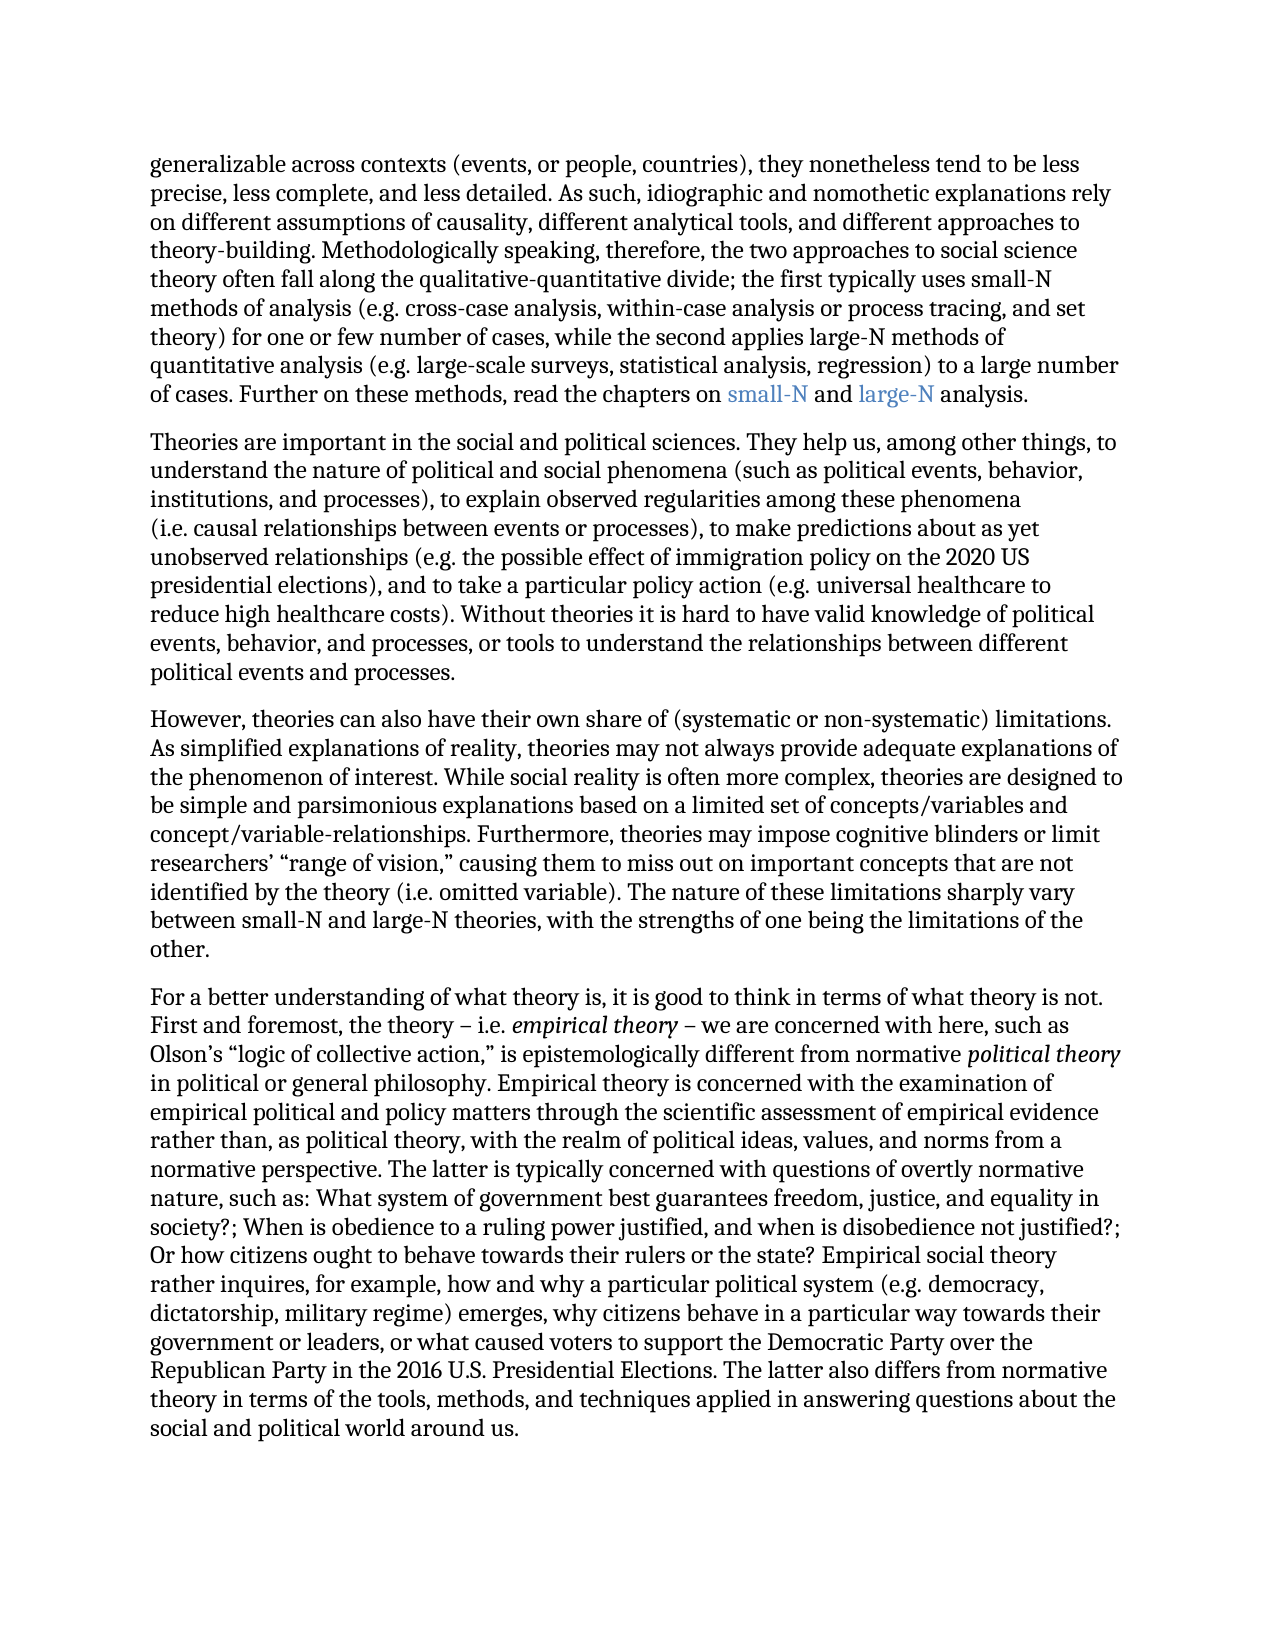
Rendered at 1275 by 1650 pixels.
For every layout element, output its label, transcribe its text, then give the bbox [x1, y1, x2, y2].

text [150, 150, 1125, 409]
text Theories are important in the social and political sciences. They help us, among other things, to understand the nature of political and social phenomena (such as political events, behavior, institutions, and processes), to explain observed regularities among these phenomena (i.e. causal relationships between events or processes), to make predictions about as yet unobserved relationships (e.g. the possible effect of immigration policy on the 2020 US presidential elections), and to take a particular policy action (e.g. universal healthcare to reduce high healthcare costs). Without theories it is hard to have valid knowledge of political events, behavior, and processes, or tools to understand the relationships between different political events and processes. [150, 427, 1125, 686]
text For a better understanding of what theory is, it is good to think in terms of what theory is not. First and foremost, the theory – i.e. empirical theory – we are concerned with here, such as Olson’s “logic of collective action,” is epistemologically different from normative political theory in political or general philosophy. Empirical theory is concerned with the examination of empirical political and policy matters through the scientific assessment of empirical evidence rather than, as political theory, with the realm of political ideas, values, and norms from a normative perspective. The latter is typically concerned with questions of overtly normative nature, such as: What system of government best guarantees freedom, justice, and equality in society?; When is obedience to a ruling power justified, and when is disobedience not justified?; Or how citizens ought to behave towards their rulers or the state? Empirical social theory rather inquires, for example, how and why a particular political system (e.g. democracy, dictatorship, military regime) emerges, why citizens behave in a particular way towards their government or leaders, or what caused voters to support the Democratic Party over the Republican Party in the 2016 U.S. Presidential Elections. The latter also differs from normative theory in terms of the tools, methods, and techniques applied in answering questions about the social and political world around us. [150, 982, 1125, 1442]
text However, theories can also have their own share of (systematic or non-systematic) limitations. As simplified explanations of reality, theories may not always provide adequate explanations of the phenomenon of interest. While social reality is often more complex, theories are designed to be simple and parsimonious explanations based on a limited set of concepts/variables and concept/variable-relationships. Furthermore, theories may impose cognitive blinders or limit researchers’ “range of vision,” causing them to miss out on important concepts that are not identified by the theory (i.e. omitted variable). The nature of these limitations sharply vary between small-N and large-N theories, with the strengths of one being the limitations of the other. [150, 705, 1125, 964]
